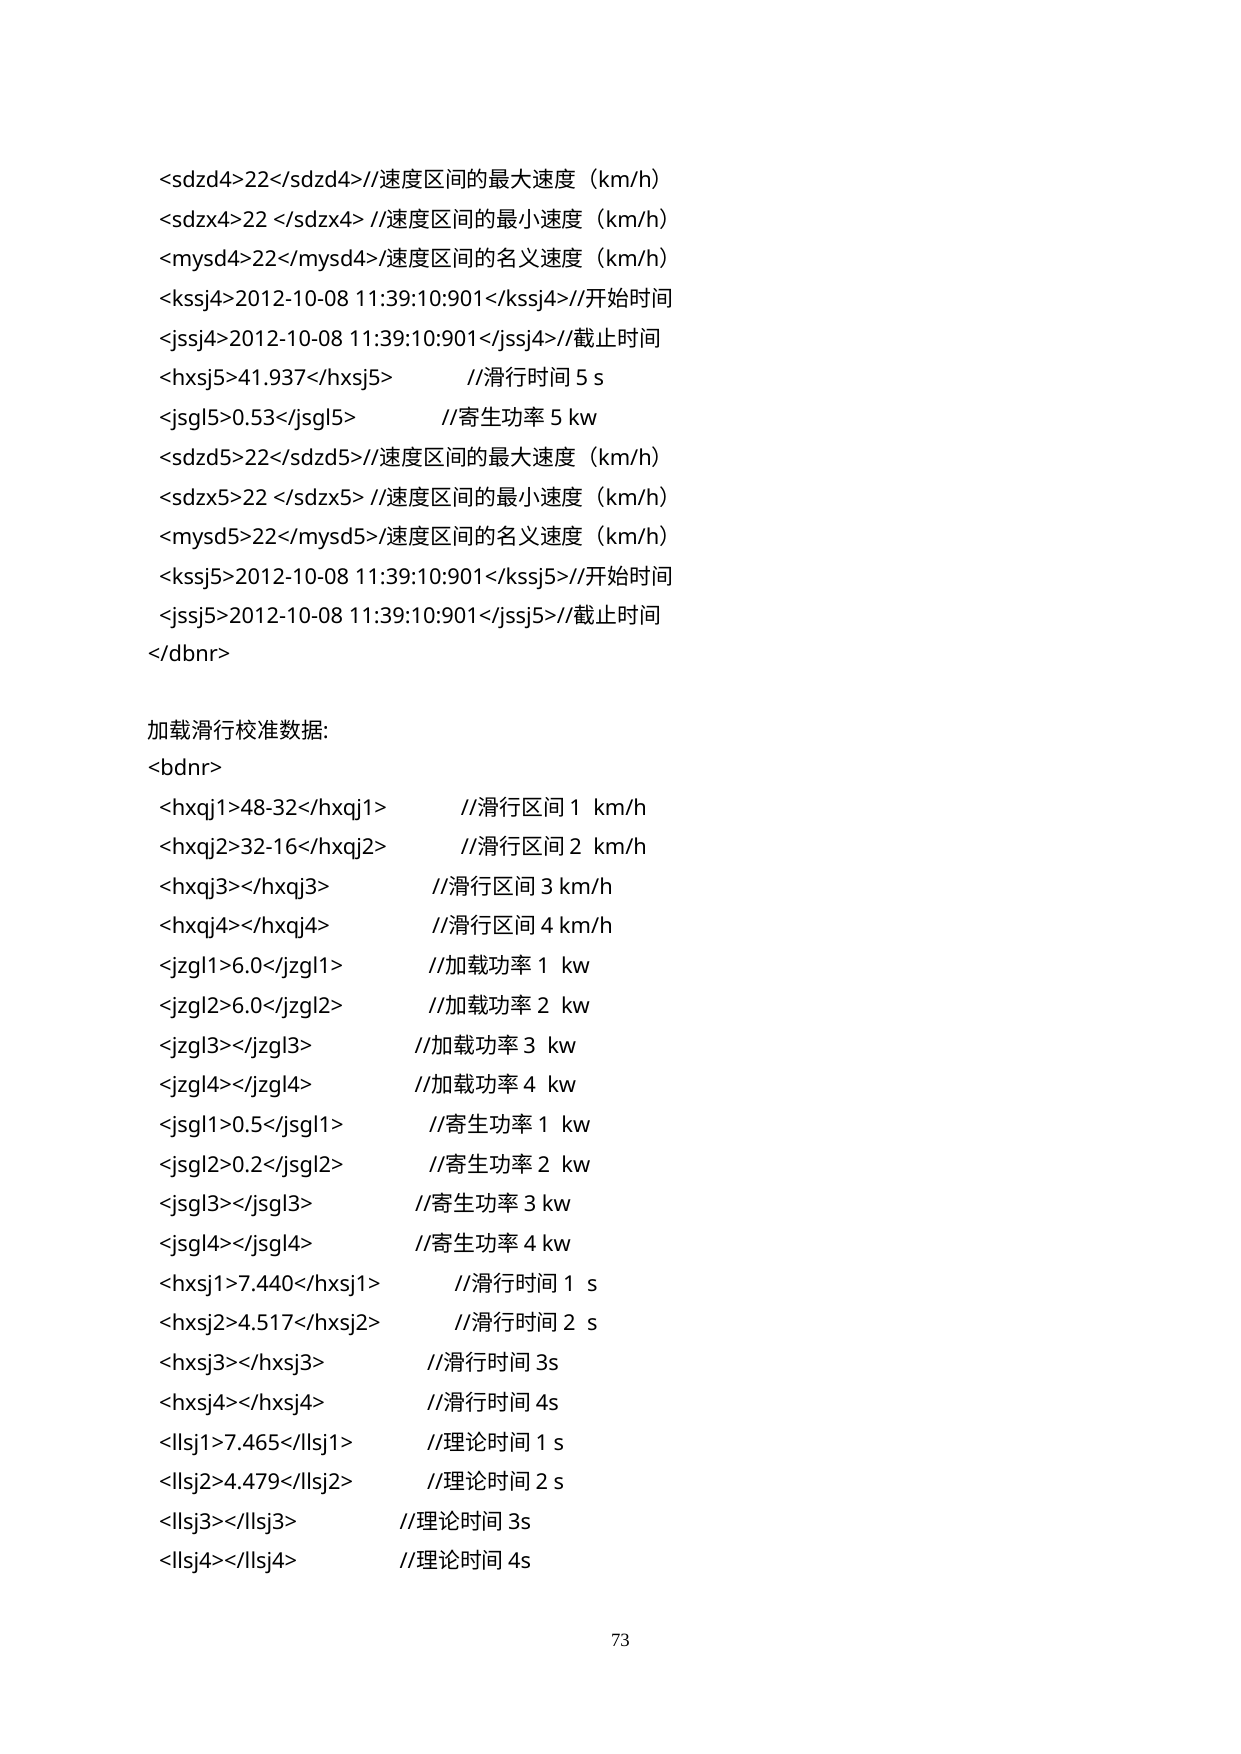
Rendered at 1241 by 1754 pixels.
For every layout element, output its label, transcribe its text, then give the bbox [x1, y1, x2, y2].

text <hxqj3></hxqj3> //滑行区间3 km/h [148, 869, 1092, 901]
text <jzgl1>6.0</jzgl1> //加载功率1 kw [148, 948, 1092, 980]
text <jsgl4></jsgl4> //寄生功率4 kw [148, 1226, 1092, 1258]
text <hxqj2>32-16</hxqj2> //滑行区间2 km/h [148, 829, 1092, 861]
text <jsgl3></jsgl3> //寄生功率3 kw [148, 1186, 1092, 1218]
text <jsgl1>0.5</jsgl1> //寄生功率1 kw [148, 1107, 1092, 1139]
text <bdnr> [148, 752, 1092, 782]
text <jssj5>2012-10-08 11:39:10:901</jssj5>//截止时间 [148, 598, 1092, 630]
text <sdzd4>22</sdzd4>//速度区间的最大速度（km/h） [148, 162, 1092, 194]
text <jzgl3></jzgl3> //加载功率3 kw [148, 1028, 1092, 1059]
text <jzgl4></jzgl4> //加载功率4 kw [148, 1067, 1092, 1099]
text <hxsj3></hxsj3> //滑行时间3s [148, 1345, 1092, 1377]
text <hxqj1>48-32</hxqj1> //滑行区间1 km/h [148, 789, 1092, 821]
text <jsgl5>0.53</jsgl5> //寄生功率5 kw [148, 400, 1092, 432]
text <hxsj1>7.440</hxsj1> //滑行时间1 s [148, 1266, 1092, 1297]
text <kssj5>2012-10-08 11:39:10:901</kssj5>//开始时间 [148, 559, 1092, 591]
text <llsj4></llsj4> //理论时间4s [148, 1543, 1092, 1575]
text <sdzx4>22 </sdzx4> //速度区间的最小速度（km/h） [148, 202, 1092, 233]
text <jssj4>2012-10-08 11:39:10:901</jssj4>//截止时间 [148, 321, 1092, 352]
text <llsj3></llsj3> //理论时间3s [148, 1504, 1092, 1536]
text </dbnr> [148, 638, 1092, 668]
text <sdzx5>22 </sdzx5> //速度区间的最小速度（km/h） [148, 479, 1092, 511]
text <llsj2>4.479</llsj2> //理论时间2 s [148, 1464, 1092, 1496]
text <jzgl2>6.0</jzgl2> //加载功率2 kw [148, 988, 1092, 1020]
text <hxsj5>41.937</hxsj5> //滑行时间5 s [148, 360, 1092, 392]
text <mysd4>22</mysd4>/速度区间的名义速度（km/h） [148, 241, 1092, 273]
text <mysd5>22</mysd5>/速度区间的名义速度（km/h） [148, 519, 1092, 551]
text <llsj1>7.465</llsj1> //理论时间1 s [148, 1424, 1092, 1456]
text <hxsj4></hxsj4> //滑行时间4s [148, 1385, 1092, 1417]
text <hxsj2>4.517</hxsj2> //滑行时间2 s [148, 1305, 1092, 1337]
text <kssj4>2012-10-08 11:39:10:901</kssj4>//开始时间 [148, 281, 1092, 313]
text <jsgl2>0.2</jsgl2> //寄生功率2 kw [148, 1147, 1092, 1178]
text <sdzd5>22</sdzd5>//速度区间的最大速度（km/h） [148, 440, 1092, 472]
text <hxqj4></hxqj4> //滑行区间4 km/h [148, 908, 1092, 940]
text 加载滑行校准数据: [148, 713, 1092, 744]
